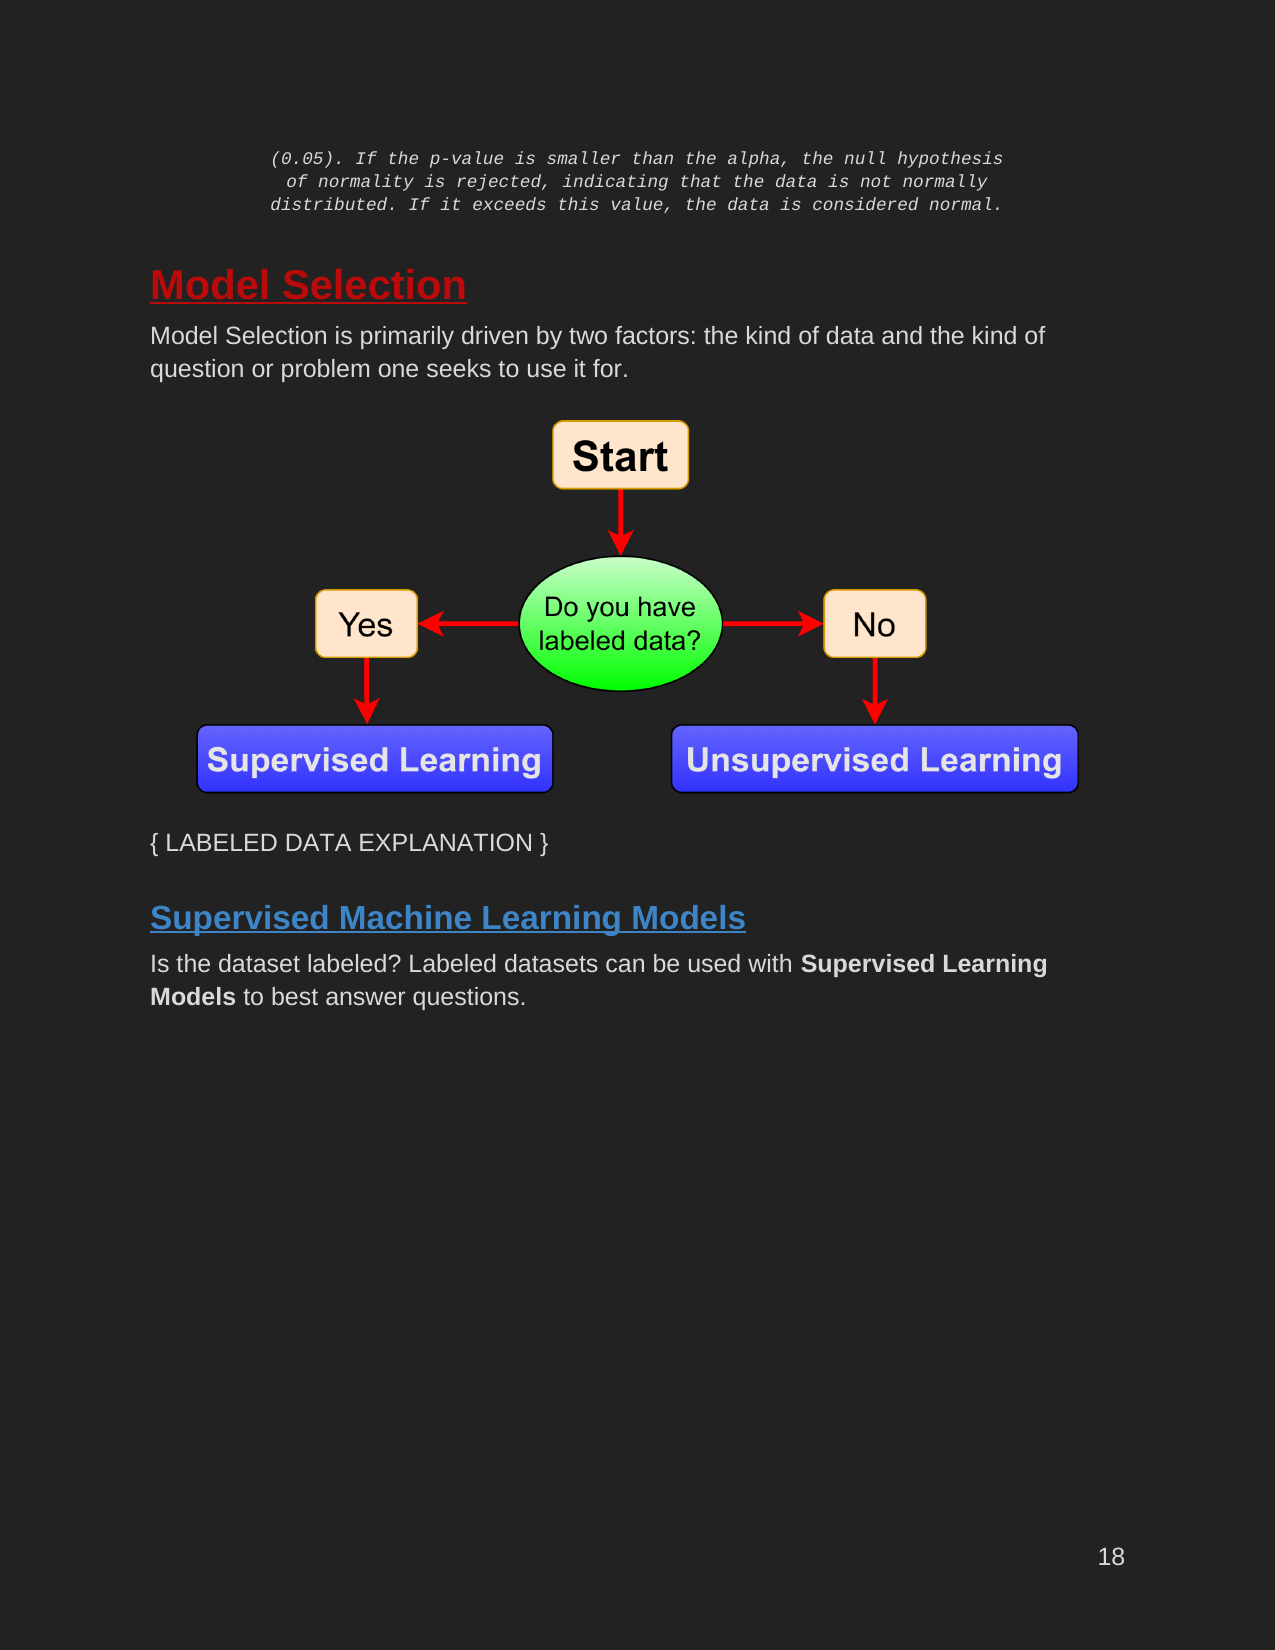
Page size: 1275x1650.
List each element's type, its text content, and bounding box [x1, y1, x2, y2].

text { LABELED DATA EXPLANATION } [150, 827, 1125, 856]
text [262, 150, 1012, 216]
text Is the dataset labeled? Labeled datasets can be used with Supervised Learning Models to best answer questions. [150, 949, 1125, 1011]
subtitle Model Selection [150, 261, 1125, 309]
picture [196, 420, 1079, 795]
text Model Selection is primarily driven by two factors: the kind of data and the kind of question or problem one seeks to use it for. [150, 321, 1125, 383]
subtitle Supervised Machine Learning Models [150, 898, 1125, 936]
